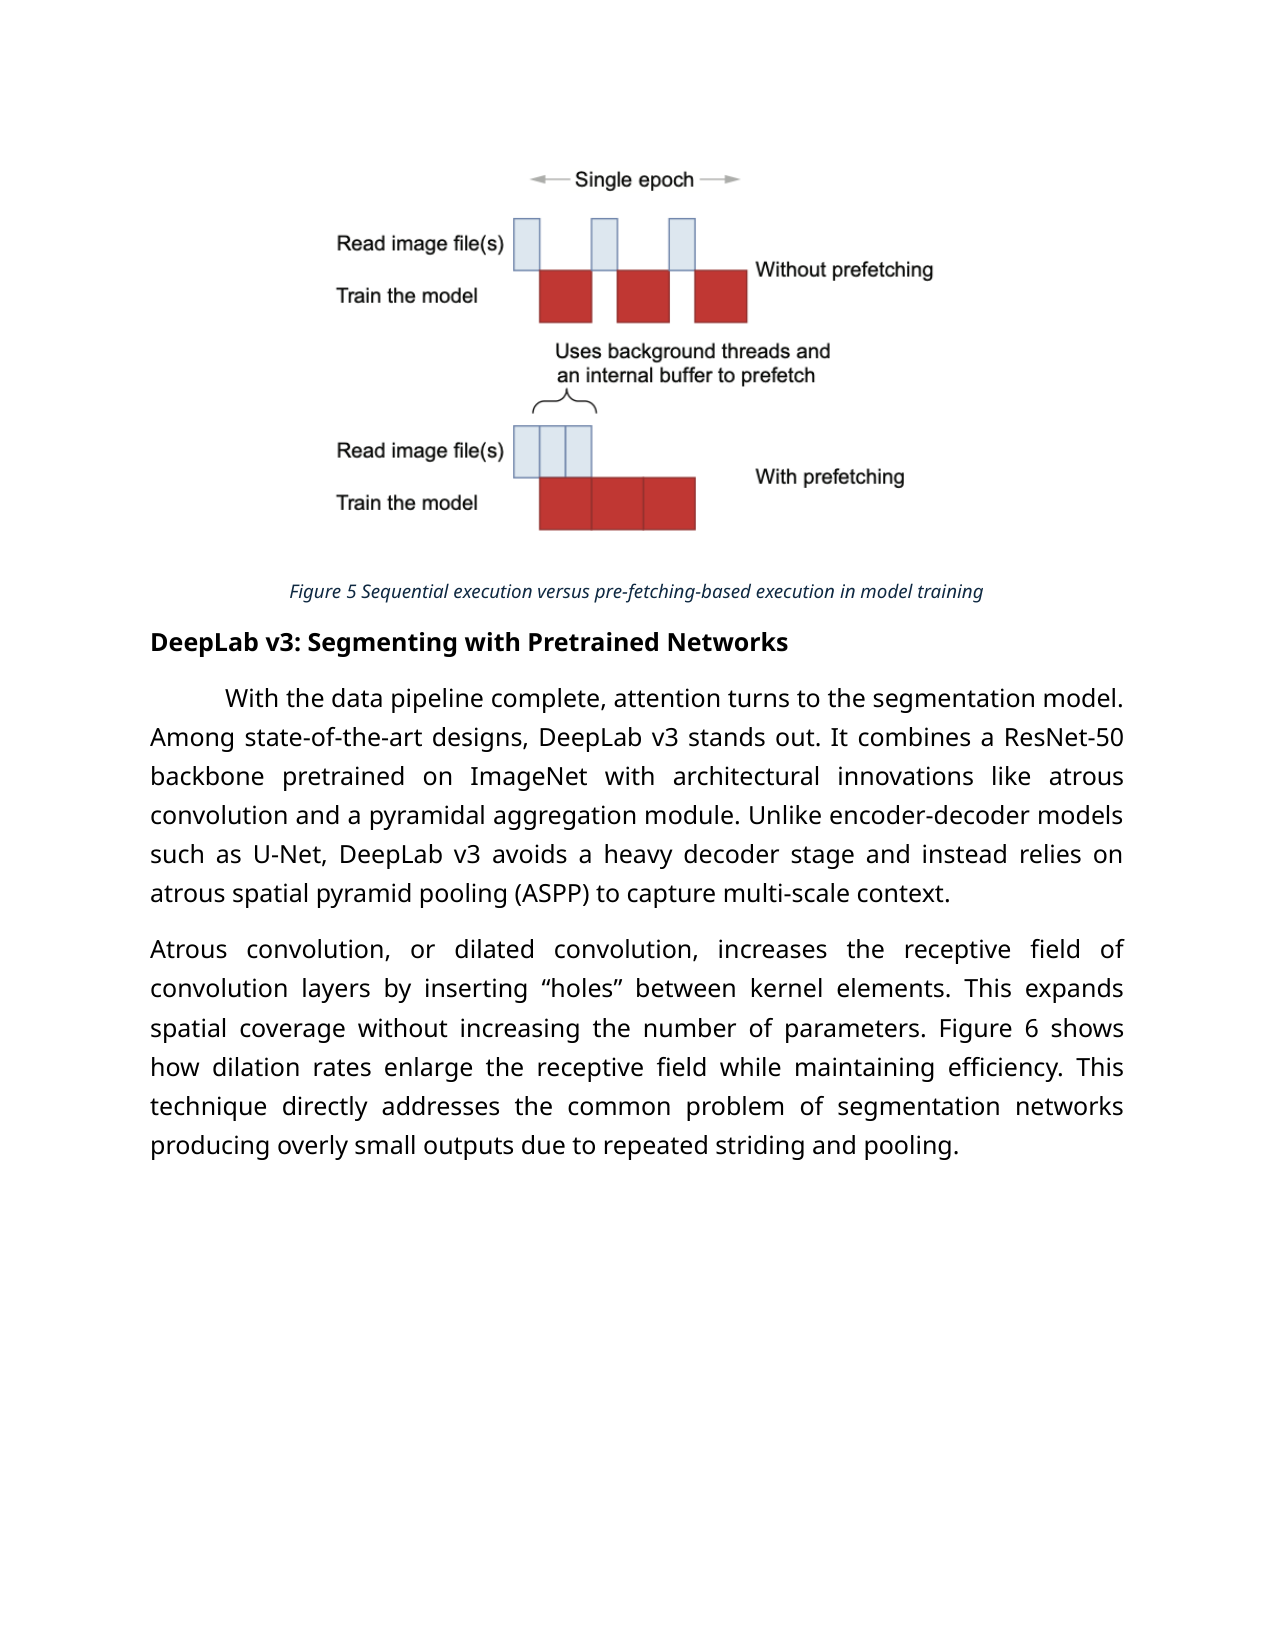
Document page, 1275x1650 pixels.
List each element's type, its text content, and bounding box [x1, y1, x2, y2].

text With the data pipeline complete, attention turns to the segmentation model. Among state-of-the-art designs, DeepLab v3 stands out. It combines a ResNet-50 backbone pretrained on ImageNet with architectural innovations like atrous convolution and a pyramidal aggregation module. Unlike encoder-decoder models such as U-Net, DeepLab v3 avoids a heavy decoder stage and instead relies on atrous spatial pyramid pooling (ASPP) to capture multi-scale context. [150, 680, 1125, 910]
text DeepLab v3: Segmenting with Pretrained Networks [150, 624, 1125, 658]
text Atrous convolution, or dilated convolution, increases the receptive field of convolution layers by inserting “holes” between kernel elements. This expands spatial coverage without increasing the number of parameters. Figure 6 shows how dilation rates enlarge the receptive field while maintaining efficiency. This technique directly addresses the common problem of segmentation networks producing overly small outputs due to repeated striding and pooling. [150, 932, 1125, 1162]
picture [323, 150, 952, 557]
